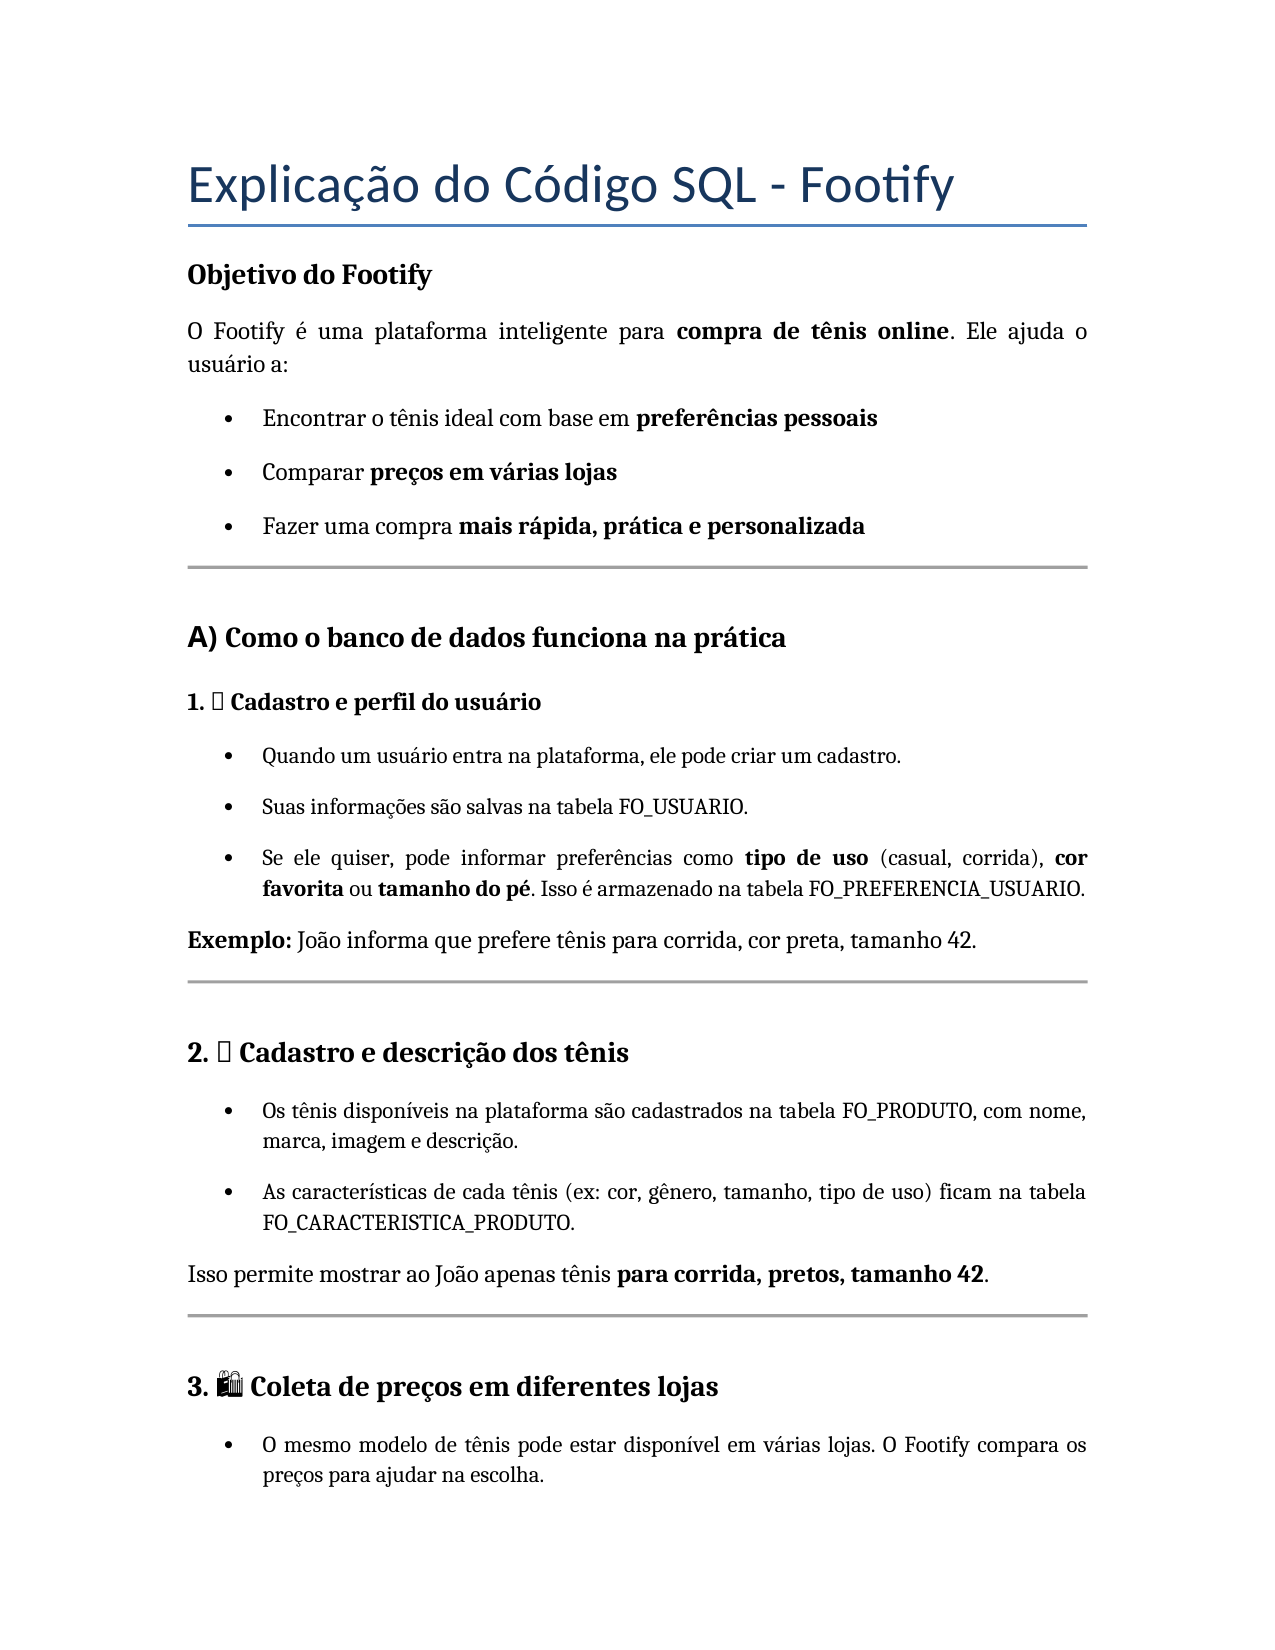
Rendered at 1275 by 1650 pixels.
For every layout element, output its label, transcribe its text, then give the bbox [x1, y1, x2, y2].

text Isso permite mostrar ao João apenas tênis para corrida, pretos, tamanho 42. [187, 1260, 1087, 1289]
text Exemplo: João informa que prefere tênis para corrida, cor preta, tamanho 42. [187, 926, 1087, 955]
list Quando um usuário entra na plataforma, ele pode criar um cadastro. [225, 743, 1087, 769]
text 2. 👟 Cadastro e descrição dos tênis [187, 1031, 1087, 1071]
list Encontrar o tênis ideal com base em preferências pessoais [225, 404, 1087, 433]
list Os tênis disponíveis na plataforma são cadastrados na tabela FO_PRODUTO, com nome, marca, imagem e descrição. [225, 1098, 1087, 1154]
text Objetivo do Footify [187, 258, 1087, 291]
list Fazer uma compra mais rápida, prática e personalizada [225, 512, 1087, 541]
list Comparar preços em várias lojas [225, 458, 1087, 487]
list Suas informações são salvas na tabela FO_USUARIO. [225, 794, 1087, 821]
list O mesmo modelo de tênis pode estar disponível em várias lojas. O Footify compara os preços para ajudar na escolha. [225, 1432, 1087, 1488]
text 3. 🛍️ Coleta de preços em diferentes lojas [187, 1365, 1087, 1405]
text O Footify é uma plataforma inteligente para compra de tênis online. Ele ajuda o usuário a: [187, 317, 1087, 379]
title Explicação do Código SQL - Footify [187, 150, 1087, 227]
list Se ele quiser, pode informar preferências como tipo de uso (casual, corrida), cor favorita ou tamanho do pé. Isso é armazenado na tabela FO_PREFERENCIA_USUARIO. [225, 845, 1087, 902]
list As características de cada tênis (ex: cor, gênero, tamanho, tipo de uso) ficam na tabela FO_CARACTERISTICA_PRODUTO. [225, 1179, 1087, 1236]
text 1. 👤 Cadastro e perfil do usuário [187, 683, 1087, 717]
text A) Como o banco de dados funciona na prática [187, 617, 1087, 656]
